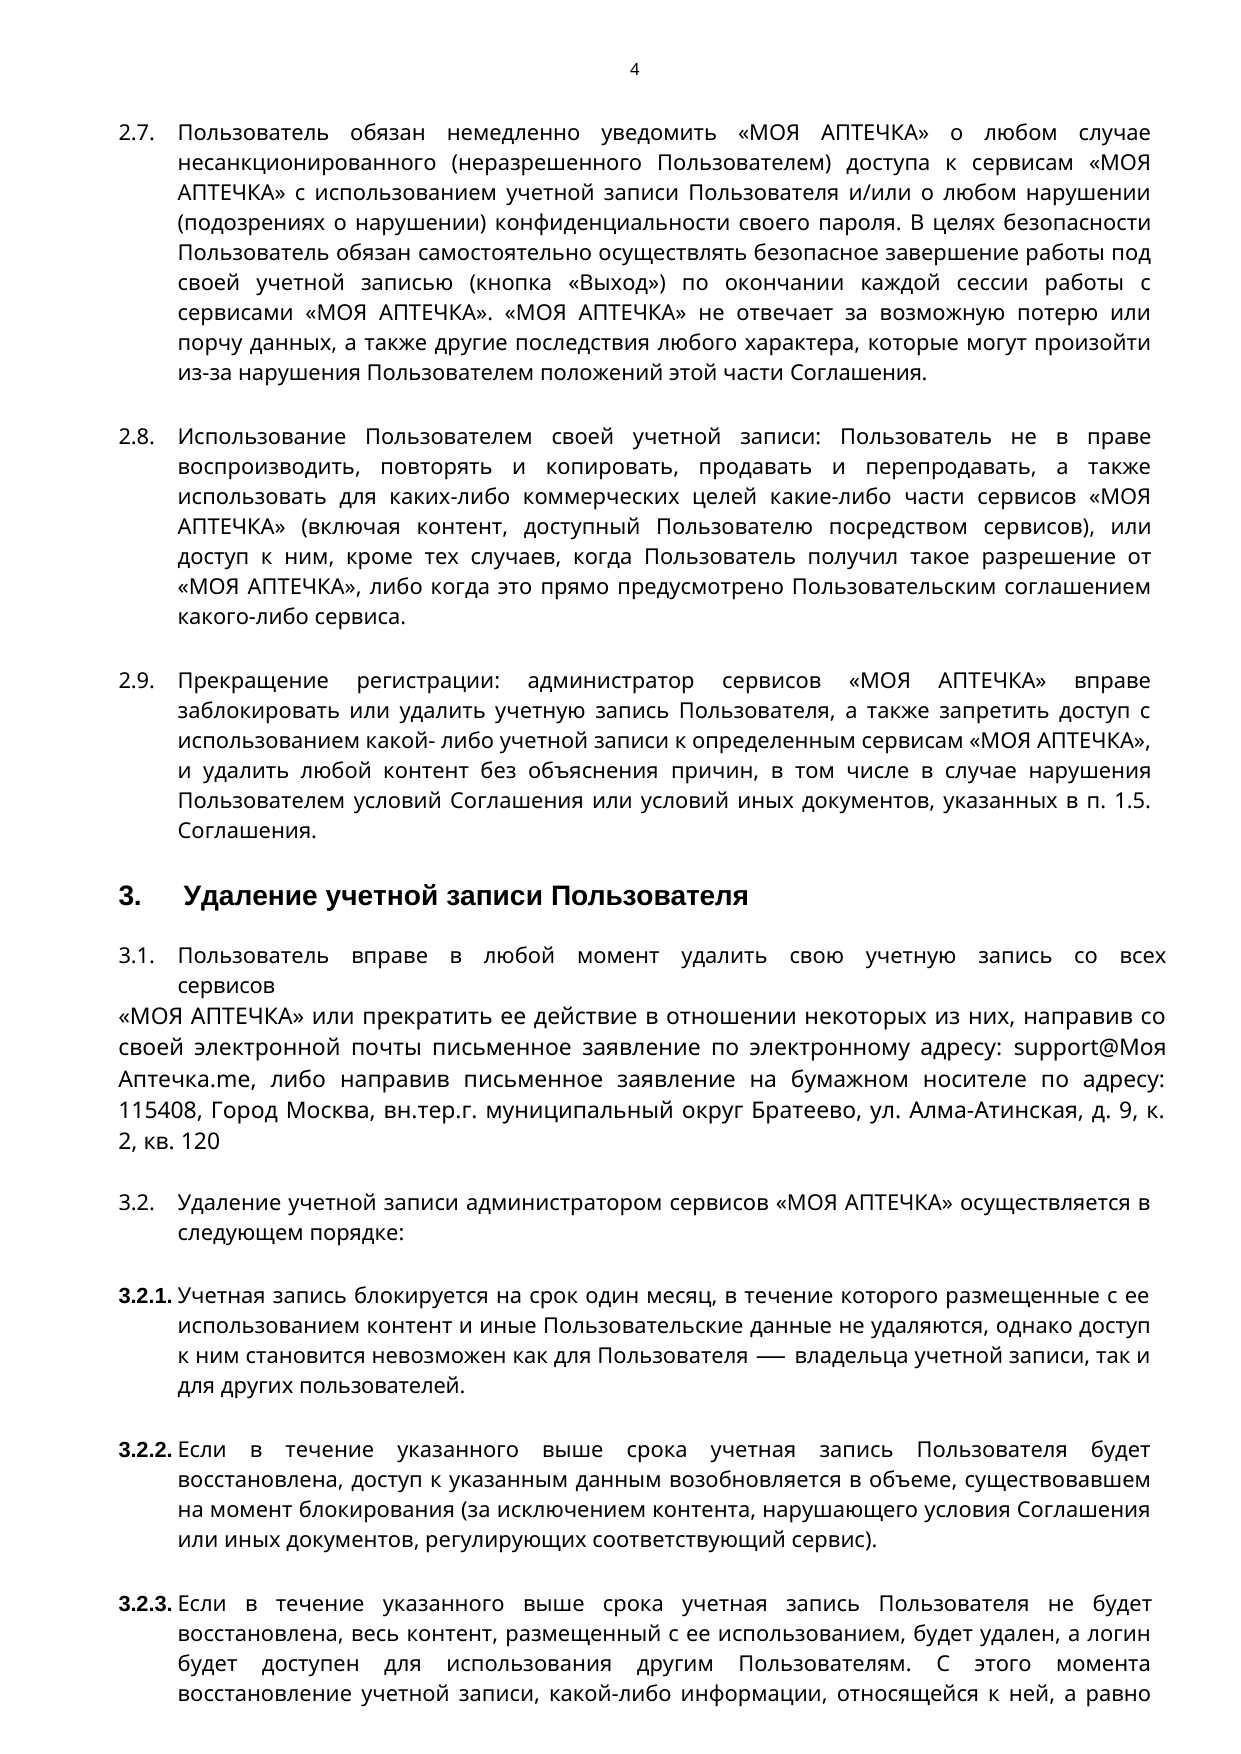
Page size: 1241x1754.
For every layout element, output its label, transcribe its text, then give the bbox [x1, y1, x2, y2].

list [118, 1588, 1152, 1707]
list Прекращение регистрации: администратор сервисов «МОЯ АПТЕЧКА» вправе заблокировать или удалить учетную запись Пользователя, а также запретить доступ с использованием какой- либо учетной записи к определенным сервисам «МОЯ АПТЕЧКА», и удалить любой контент без объяснения причин, в том числе в случае нарушения Пользователем условий Соглашения или условий иных документов, указанных в п. 1.5. Соглашения. [118, 665, 1152, 845]
list Использование Пользователем своей учетной записи: Пользователь не в праве воспроизводить, повторять и копировать, продавать и перепродавать, а также использовать для каких-либо коммерческих целей какие-либо части сервисов «МОЯ АПТЕЧКА» (включая контент, доступный Пользователю посредством сервисов), или доступ к ним, кроме тех случаев, когда Пользователь получил такое разрешение от «МОЯ АПТЕЧКА», либо когда это прямо предусмотрено Пользовательским соглашением какого-либо сервиса. [118, 421, 1152, 631]
list Удаление учетной записи администратором сервисов «МОЯ АПТЕЧКА» осуществляется в следующем порядке: [118, 1187, 1152, 1247]
text «МОЯ АПТЕЧКА» или прекратить ее действие в отношении некоторых из них, направив со своей электронной почты письменное заявление по электронному адресу: support@Моя Аптечка.me, либо направив письменное заявление на бумажном носителе по адресу: 115408, Город Москва, вн.тер.г. муниципальный округ Братеево, ул. Алма-Атинская, д. 9, к. 2, кв. 120 [118, 1000, 1166, 1156]
subtitle Удаление учетной записи Пользователя [118, 879, 1166, 911]
list Учетная запись блокируется на срок один месяц, в течение которого размещенные с ее использованием контент и иные Пользовательские данные не удаляются, однако доступ к ним становится невозможен как для Пользователя — владельца учетной записи, так и для других пользователей. [118, 1281, 1151, 1400]
list Пользователь вправе в любой момент удалить свою учетную запись со всех сервисов [118, 941, 1166, 1000]
list Если в течение указанного выше срока учетная запись Пользователя будет восстановлена, доступ к указанным данным возобновляется в объеме, существовавшем на момент блокирования (за исключением контента, нарушающего условия Соглашения или иных документов, регулирующих соответствующий сервис). [118, 1434, 1152, 1554]
list Пользователь обязан немедленно уведомить «МОЯ АПТЕЧКА» о любом случае несанкционированного (неразрешенного Пользователем) доступа к сервисам «МОЯ АПТЕЧКА» с использованием учетной записи Пользователя и/или о любом нарушении (подозрениях о нарушении) конфиденциальности своего пароля. В целях безопасности Пользователь обязан самостоятельно осуществлять безопасное завершение работы под своей учетной записью (кнопка «Выход») по окончании каждой сессии работы с сервисами «МОЯ АПТЕЧКА». «МОЯ АПТЕЧКА» не отвечает за возможную потерю или порчу данных, а также другие последствия любого характера, которые могут произойти из-за нарушения Пользователем положений этой части Соглашения. [118, 117, 1152, 387]
